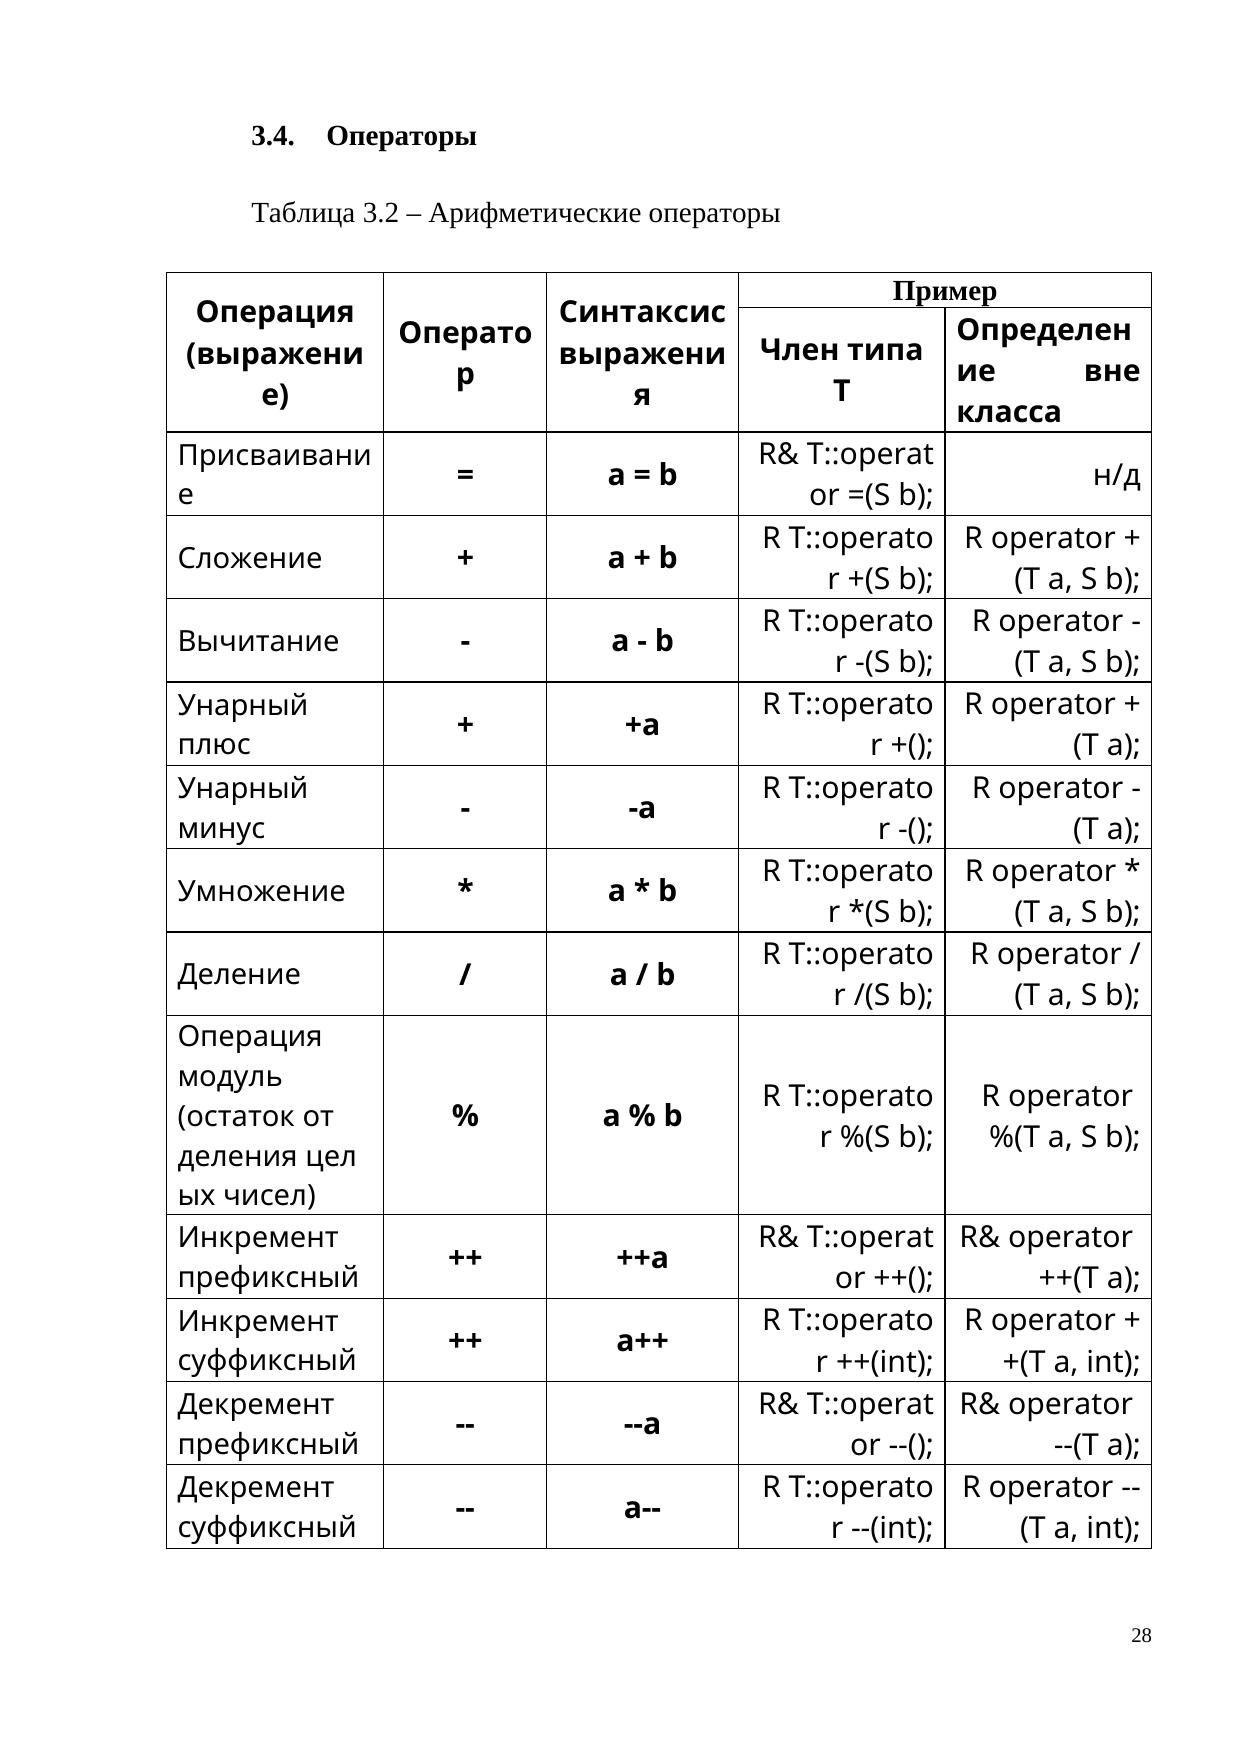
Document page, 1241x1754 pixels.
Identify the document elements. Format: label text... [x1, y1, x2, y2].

table_cell a / b [547, 933, 738, 1015]
table_cell R& T::operator --(); [739, 1382, 944, 1464]
table_cell a - b [547, 599, 738, 681]
table_cell Операция модуль (остаток от деления целых чисел) [167, 1016, 383, 1214]
table_cell % [384, 1016, 546, 1214]
table_cell R operator %(T a, S b); [946, 1016, 1151, 1214]
table_cell R T::operator /(S b); [739, 933, 944, 1015]
table_cell -- [384, 1465, 546, 1547]
table_header Операция (выражение) [167, 273, 383, 431]
table_cell Определение вне класса [946, 308, 1151, 431]
table_cell - [384, 766, 546, 848]
table_cell R T::operator --(int); [739, 1465, 944, 1547]
table_cell Декремент суффиксный [167, 1465, 383, 1547]
table_cell ++a [547, 1215, 738, 1297]
table_cell R operator *(T a, S b); [946, 849, 1151, 931]
table_cell Умножение [167, 849, 383, 931]
table_cell a-- [547, 1465, 738, 1547]
table_cell Инкремент суффиксный [167, 1299, 383, 1381]
table_cell R T::operator +(S b); [739, 516, 944, 598]
table_cell R T::operator %(S b); [739, 1016, 944, 1214]
table_cell R operator -(T a); [946, 766, 1151, 848]
table_cell Вычитание [167, 599, 383, 681]
table_cell * [384, 849, 546, 931]
table_cell --a [547, 1382, 738, 1464]
table_cell a * b [547, 849, 738, 931]
table_cell ++ [384, 1215, 546, 1297]
table_cell -- [384, 1382, 546, 1464]
table_cell +a [547, 683, 738, 765]
table_cell R& operator --(T a); [946, 1382, 1151, 1464]
table_cell a++ [547, 1299, 738, 1381]
table_cell Член типа T [739, 308, 944, 431]
table_cell R operator /(T a, S b); [946, 933, 1151, 1015]
table_cell a + b [547, 516, 738, 598]
table_header Оператор [384, 273, 546, 431]
table_cell - [384, 599, 546, 681]
table_cell R operator --(T a, int); [946, 1465, 1151, 1547]
table_cell Инкремент префиксный [167, 1215, 383, 1297]
table_header Синтаксис выражения [547, 273, 738, 431]
table_cell R operator +(T a); [946, 683, 1151, 765]
table_cell R& T::operator ++(); [739, 1215, 944, 1297]
text Таблица 3.2 – Арифметические операторы [177, 195, 1152, 229]
table_cell Унарный минус [167, 766, 383, 848]
table_cell + [384, 683, 546, 765]
table_cell = [384, 433, 546, 515]
table_cell / [384, 933, 546, 1015]
table_cell Декремент префиксный [167, 1382, 383, 1464]
table_cell R operator -(T a, S b); [946, 599, 1151, 681]
table_cell R T::operator +(); [739, 683, 944, 765]
table_cell R T::operator -(); [739, 766, 944, 848]
table_cell R T::operator -(S b); [739, 599, 944, 681]
table_cell R T::operator ++(int); [739, 1299, 944, 1381]
list Операторы [251, 118, 1152, 152]
table_cell Присваивание [167, 433, 383, 515]
table_cell н/д [946, 433, 1151, 515]
table_cell R operator ++(T a, int); [946, 1299, 1151, 1381]
table_header Пример [739, 273, 1151, 307]
table_cell ++ [384, 1299, 546, 1381]
table_cell Унарный плюс [167, 683, 383, 765]
table_cell R& operator ++(T a); [946, 1215, 1151, 1297]
table_cell R& T::operator =(S b); [739, 433, 944, 515]
table_cell a = b [547, 433, 738, 515]
table_cell + [384, 516, 546, 598]
table_cell R T::operator *(S b); [739, 849, 944, 931]
table_cell R operator +(T a, S b); [946, 516, 1151, 598]
table_cell -a [547, 766, 738, 848]
table_cell a % b [547, 1016, 738, 1214]
table_cell Деление [167, 933, 383, 1015]
table_cell Сложение [167, 516, 383, 598]
